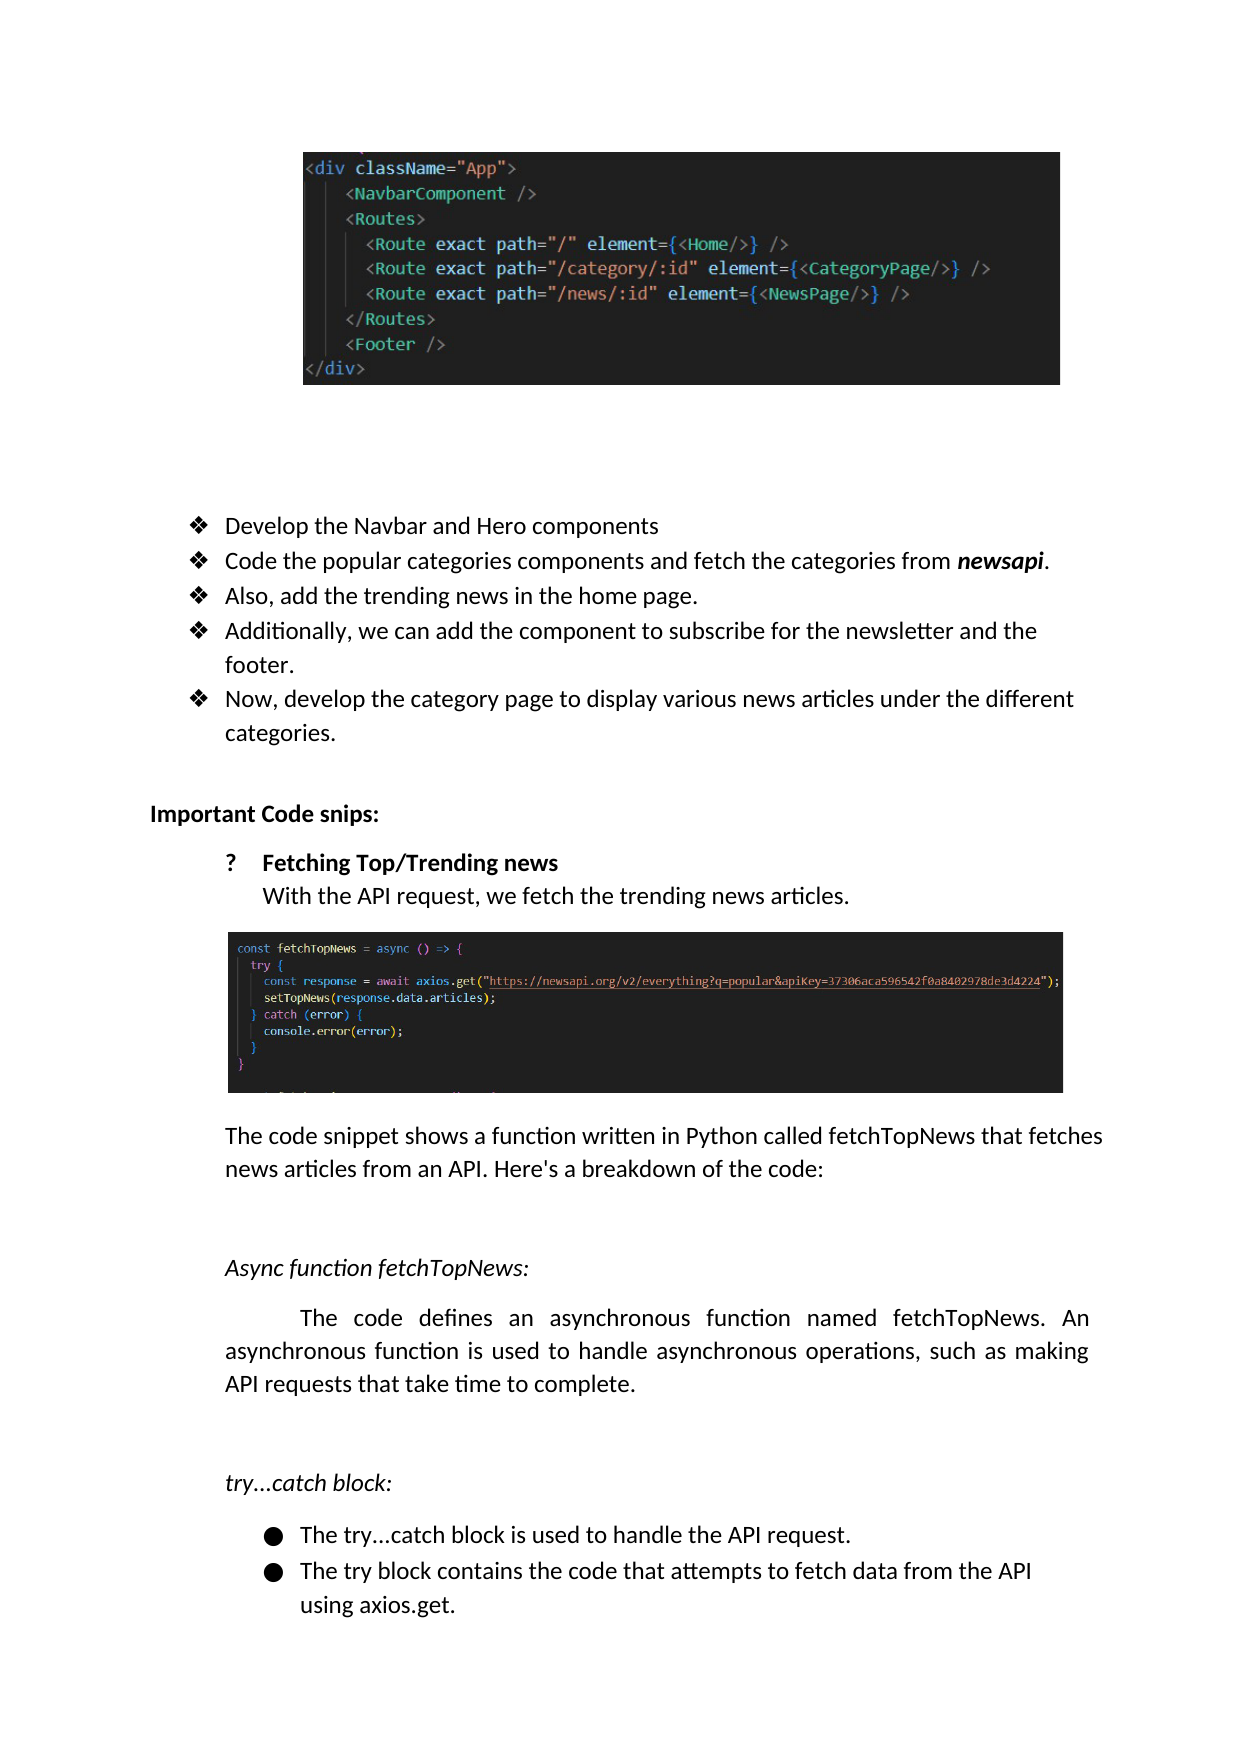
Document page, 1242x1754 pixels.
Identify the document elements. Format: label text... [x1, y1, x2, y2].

list Develop the Navbar and Hero components [187, 508, 1109, 542]
text With the API request, we fetch the trending news articles. [262, 880, 1109, 911]
text Async function fetchTopNews: [225, 1252, 1109, 1283]
subtitle Important Code snips: [150, 798, 1109, 828]
text The code defines an asynchronous function named fetchTopNews. An asynchronous function is used to handle asynchronous operations, such as making API requests that take time to complete. [225, 1302, 1090, 1398]
list Also, add the trending news in the home page. [187, 578, 1109, 612]
list Code the popular categories components and fetch the categories from newsapi. [187, 543, 1109, 577]
list Additionally, we can add the component to subscribe for the newsletter and the footer. [187, 613, 1089, 679]
text try...catch block: [225, 1467, 1109, 1497]
list Now, develop the category page to display various news articles under the different categories. [187, 681, 1090, 747]
picture [303, 152, 1060, 385]
text ? Fetching Top/Trending news [225, 847, 1109, 878]
picture [228, 932, 1064, 1093]
list The try...catch block is used to handle the API request. [262, 1516, 1109, 1551]
list The try block contains the code that attempts to fetch data from the API using axios.get. [262, 1553, 1090, 1620]
